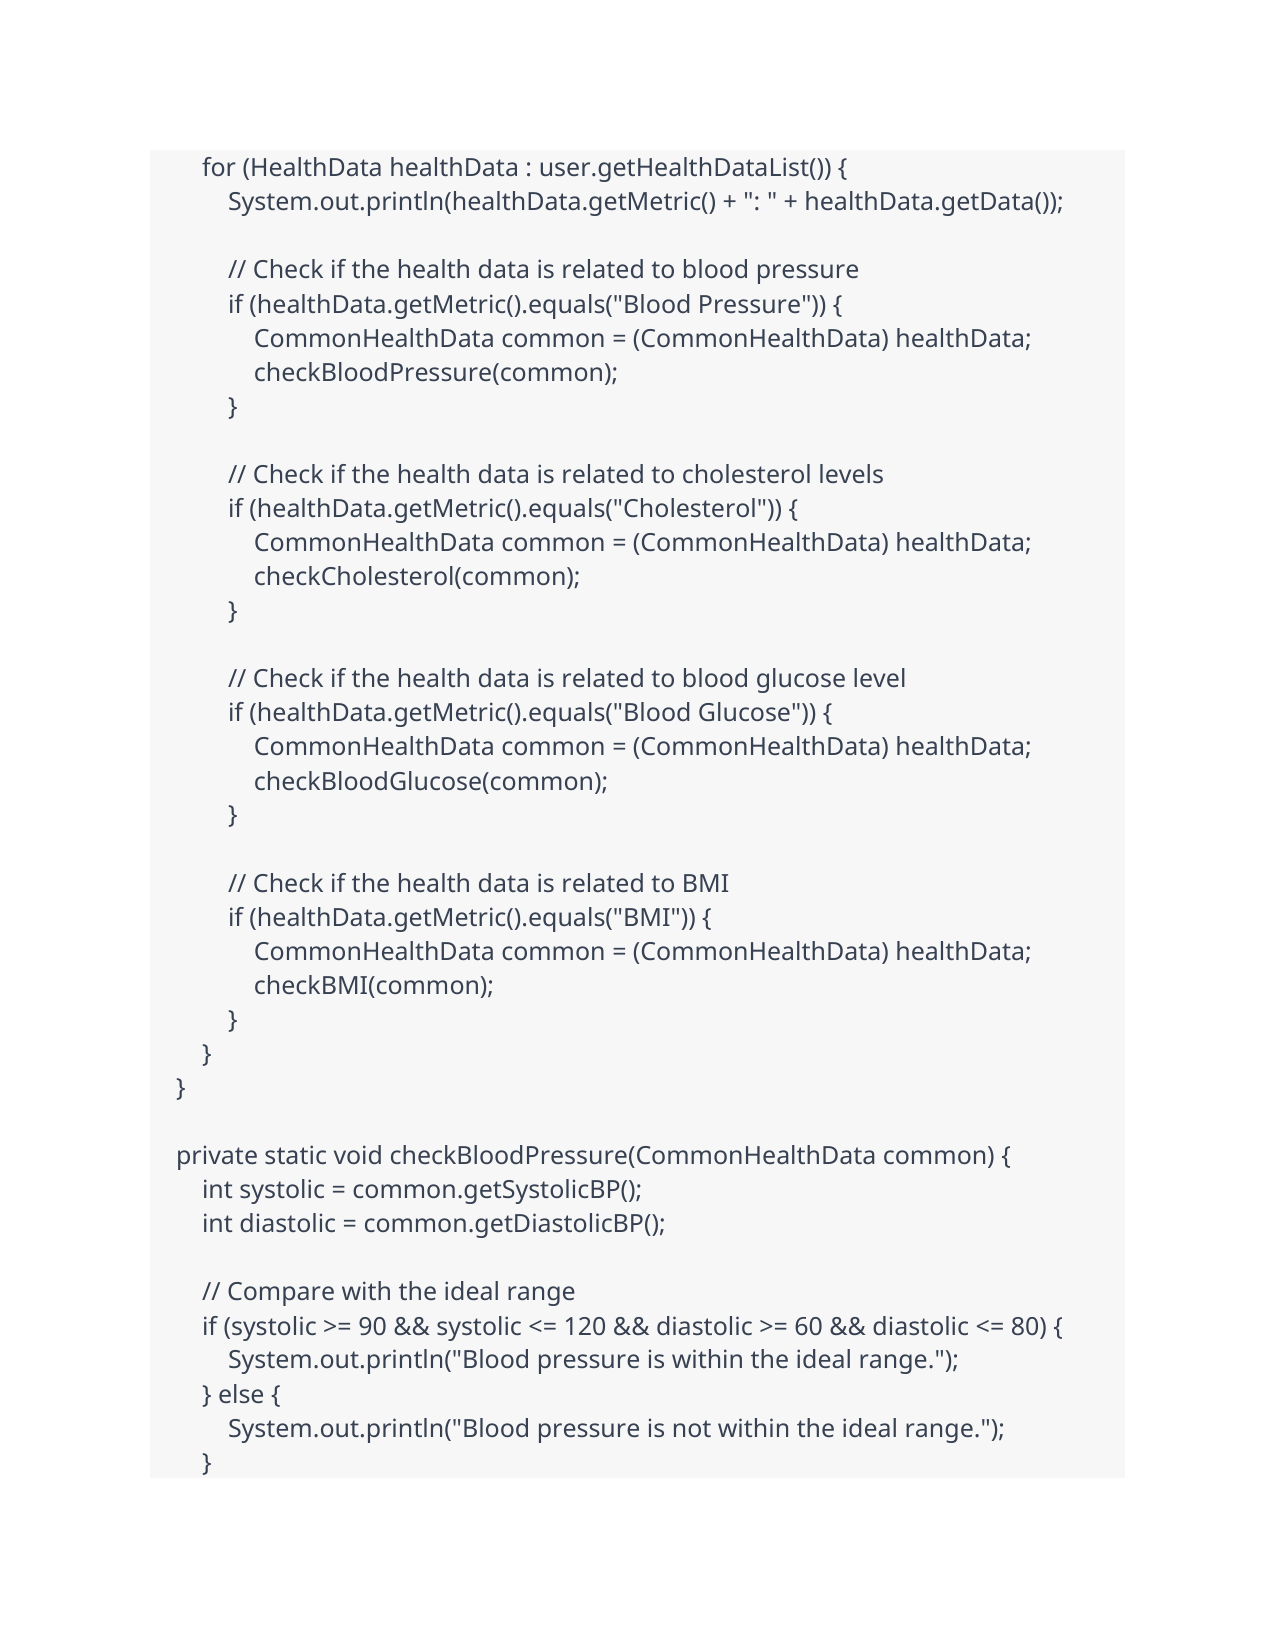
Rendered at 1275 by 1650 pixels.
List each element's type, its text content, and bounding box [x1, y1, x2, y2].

text int systolic = common.getSystolicBP(); [150, 1172, 1125, 1206]
text CommonHealthData common = (CommonHealthData) healthData; [150, 933, 1125, 967]
text checkBloodGlucose(common); [150, 763, 1125, 797]
text System.out.println(healthData.getMetric() + ": " + healthData.getData()); [150, 184, 1125, 218]
text if (healthData.getMetric().equals("Cholesterol")) { [150, 491, 1125, 525]
text // Check if the health data is related to blood glucose level [150, 661, 1125, 695]
text } [150, 1036, 1125, 1070]
text if (systolic >= 90 && systolic <= 120 && diastolic >= 60 && diastolic <= 80) { [150, 1308, 1125, 1342]
text CommonHealthData common = (CommonHealthData) healthData; [150, 320, 1125, 354]
text CommonHealthData common = (CommonHealthData) healthData; [150, 525, 1125, 559]
text checkBMI(common); [150, 967, 1125, 1002]
text // Check if the health data is related to BMI [150, 865, 1125, 899]
text checkBloodPressure(common); [150, 354, 1125, 388]
text private static void checkBloodPressure(CommonHealthData common) { [150, 1138, 1125, 1172]
text } [150, 1002, 1125, 1036]
text CommonHealthData common = (CommonHealthData) healthData; [150, 729, 1125, 763]
text // Compare with the ideal range [150, 1274, 1125, 1308]
text if (healthData.getMetric().equals("Blood Pressure")) { [150, 286, 1125, 320]
text checkCholesterol(common); [150, 559, 1125, 593]
text } [150, 1070, 1125, 1104]
text System.out.println("Blood pressure is not within the ideal range."); [150, 1410, 1125, 1444]
text } else { [150, 1376, 1125, 1410]
text if (healthData.getMetric().equals("Blood Glucose")) { [150, 695, 1125, 729]
text } [150, 388, 1125, 422]
text System.out.println("Blood pressure is within the ideal range."); [150, 1342, 1125, 1376]
text int diastolic = common.getDiastolicBP(); [150, 1206, 1125, 1240]
text // Check if the health data is related to cholesterol levels [150, 457, 1125, 491]
text } [150, 797, 1125, 831]
text // Check if the health data is related to blood pressure [150, 252, 1125, 286]
text for (HealthData healthData : user.getHealthDataList()) { [150, 150, 1125, 184]
text if (healthData.getMetric().equals("BMI")) { [150, 899, 1125, 933]
text } [150, 1444, 1125, 1478]
text } [150, 593, 1125, 627]
